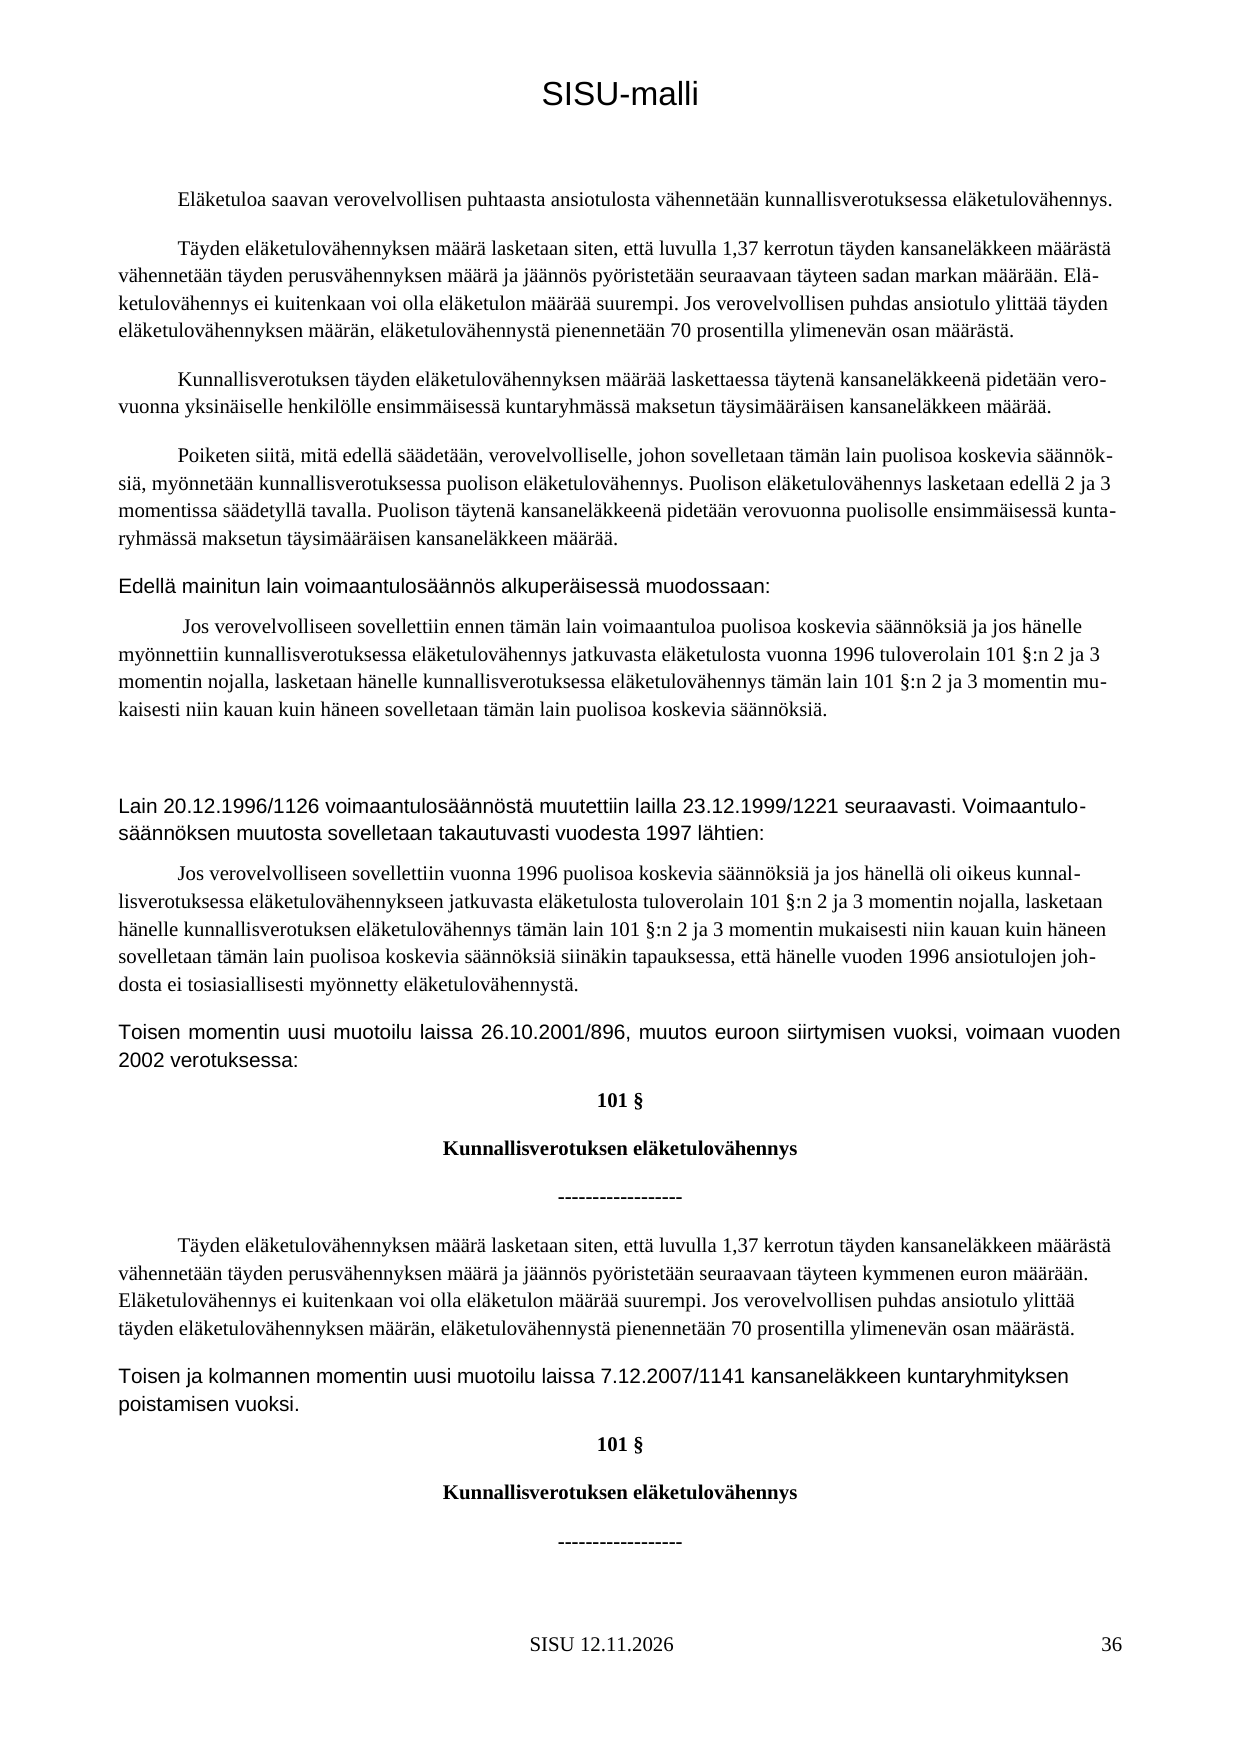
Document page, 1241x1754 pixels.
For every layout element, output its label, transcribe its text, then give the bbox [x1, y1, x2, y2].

text Kunnallisverotuksen eläketulovähennys [118, 1136, 1122, 1160]
text Jos verovelvolliseen sovellettiin ennen tämän lain voimaantuloa puolisoa koskevia säännöksiä ja jos hänelle myönnettiin kunnallisverotuksessa eläketulovähennys jatkuvasta eläketulosta vuonna 1996 tuloverolain 101 §:n 2 ja 3 momentin nojalla, lasketaan hänelle kunnallisverotuksessa eläketulovähennys tämän lain 101 §:n 2 ja 3 momentin mukaisesti niin kauan kuin häneen sovelletaan tämän lain puolisoa koskevia säännöksiä. [118, 614, 1122, 721]
text Täyden eläketulovähennyksen määrä lasketaan siten, että luvulla 1,37 kerrotun täyden kansaneläkkeen määrästä vähennetään täyden perusvähennyksen määrä ja jäännös pyöristetään seuraavaan täyteen sadan markan määrään. Eläketulovähennys ei kuitenkaan voi olla eläketulon määrää suurempi. Jos verovelvollisen puhdas ansiotulo ylittää täyden eläketulovähennyksen määrän, eläketulovähennystä pienennetään 70 prosentilla ylimenevän osan määrästä. [118, 236, 1122, 342]
text Toisen ja kolmannen momentin uusi muotoilu laissa 7.12.2007/1141 kansaneläkkeen kuntaryhmityksen poistamisen vuoksi. [118, 1364, 1122, 1416]
text Täyden eläketulovähennyksen määrä lasketaan siten, että luvulla 1,37 kerrotun täyden kansaneläkkeen määrästä vähennetään täyden perusvähennyksen määrä ja jäännös pyöristetään seuraavaan täyteen kymmenen euron määrään. Eläketulovähennys ei kuitenkaan voi olla eläketulon määrää suurempi. Jos verovelvollisen puhdas ansiotulo ylittää täyden eläketulovähennyksen määrän, eläketulovähennystä pienennetään 70 prosentilla ylimenevän osan määrästä. [118, 1233, 1122, 1340]
text ------------------ [118, 1184, 1122, 1208]
text Jos verovelvolliseen sovellettiin vuonna 1996 puolisoa koskevia säännöksiä ja jos hänellä oli oikeus kunnallisverotuksessa eläketulovähennykseen jatkuvasta eläketulosta tuloverolain 101 §:n 2 ja 3 momentin nojalla, lasketaan hänelle kunnallisverotuksen eläketulovähennys tämän lain 101 §:n 2 ja 3 momentin mukaisesti niin kauan kuin häneen sovelletaan tämän lain puolisoa koskevia säännöksiä siinäkin tapauksessa, että hänelle vuoden 1996 ansiotulojen johdosta ei tosiasiallisesti myönnetty eläketulovähennystä. [118, 861, 1122, 996]
text Edellä mainitun lain voimaantulosäännös alkuperäisessä muodossaan: [118, 574, 1122, 598]
text Lain 20.12.1996/1126 voimaantulosäännöstä muutettiin lailla 23.12.1999/1221 seuraavasti. Voimaantulosäännöksen muutosta sovelletaan takautuvasti vuodesta 1997 lähtien: [118, 794, 1122, 845]
text Kunnallisverotuksen eläketulovähennys [118, 1480, 1122, 1504]
text Kunnallisverotuksen täyden eläketulovähennyksen määrää laskettaessa täytenä kansaneläkkeenä pidetään verovuonna yksinäiselle henkilölle ensimmäisessä kuntaryhmässä maksetun täysimääräisen kansaneläkkeen määrää. [118, 367, 1122, 418]
text Eläketuloa saavan verovelvollisen puhtaasta ansiotulosta vähennetään kunnallisverotuksessa eläketulovähennys. [118, 187, 1122, 211]
text Poiketen siitä, mitä edellä säädetään, verovelvolliselle, johon sovelletaan tämän lain puolisoa koskevia säännöksiä, myönnetään kunnallisverotuksessa puolison eläketulovähennys. Puolison eläketulovähennys lasketaan edellä 2 ja 3 momentissa säädetyllä tavalla. Puolison täytenä kansaneläkkeenä pidetään verovuonna puolisolle ensimmäisessä kuntaryhmässä maksetun täysimääräisen kansaneläkkeen määrää. [118, 443, 1122, 550]
text 101 § [118, 1432, 1122, 1456]
text 101 § [118, 1088, 1122, 1112]
text Toisen momentin uusi muotoilu laissa 26.10.2001/896, muutos euroon siirtymisen vuoksi, voimaan vuoden 2002 verotuksessa: [118, 1020, 1122, 1072]
text ------------------ [118, 1528, 1122, 1553]
